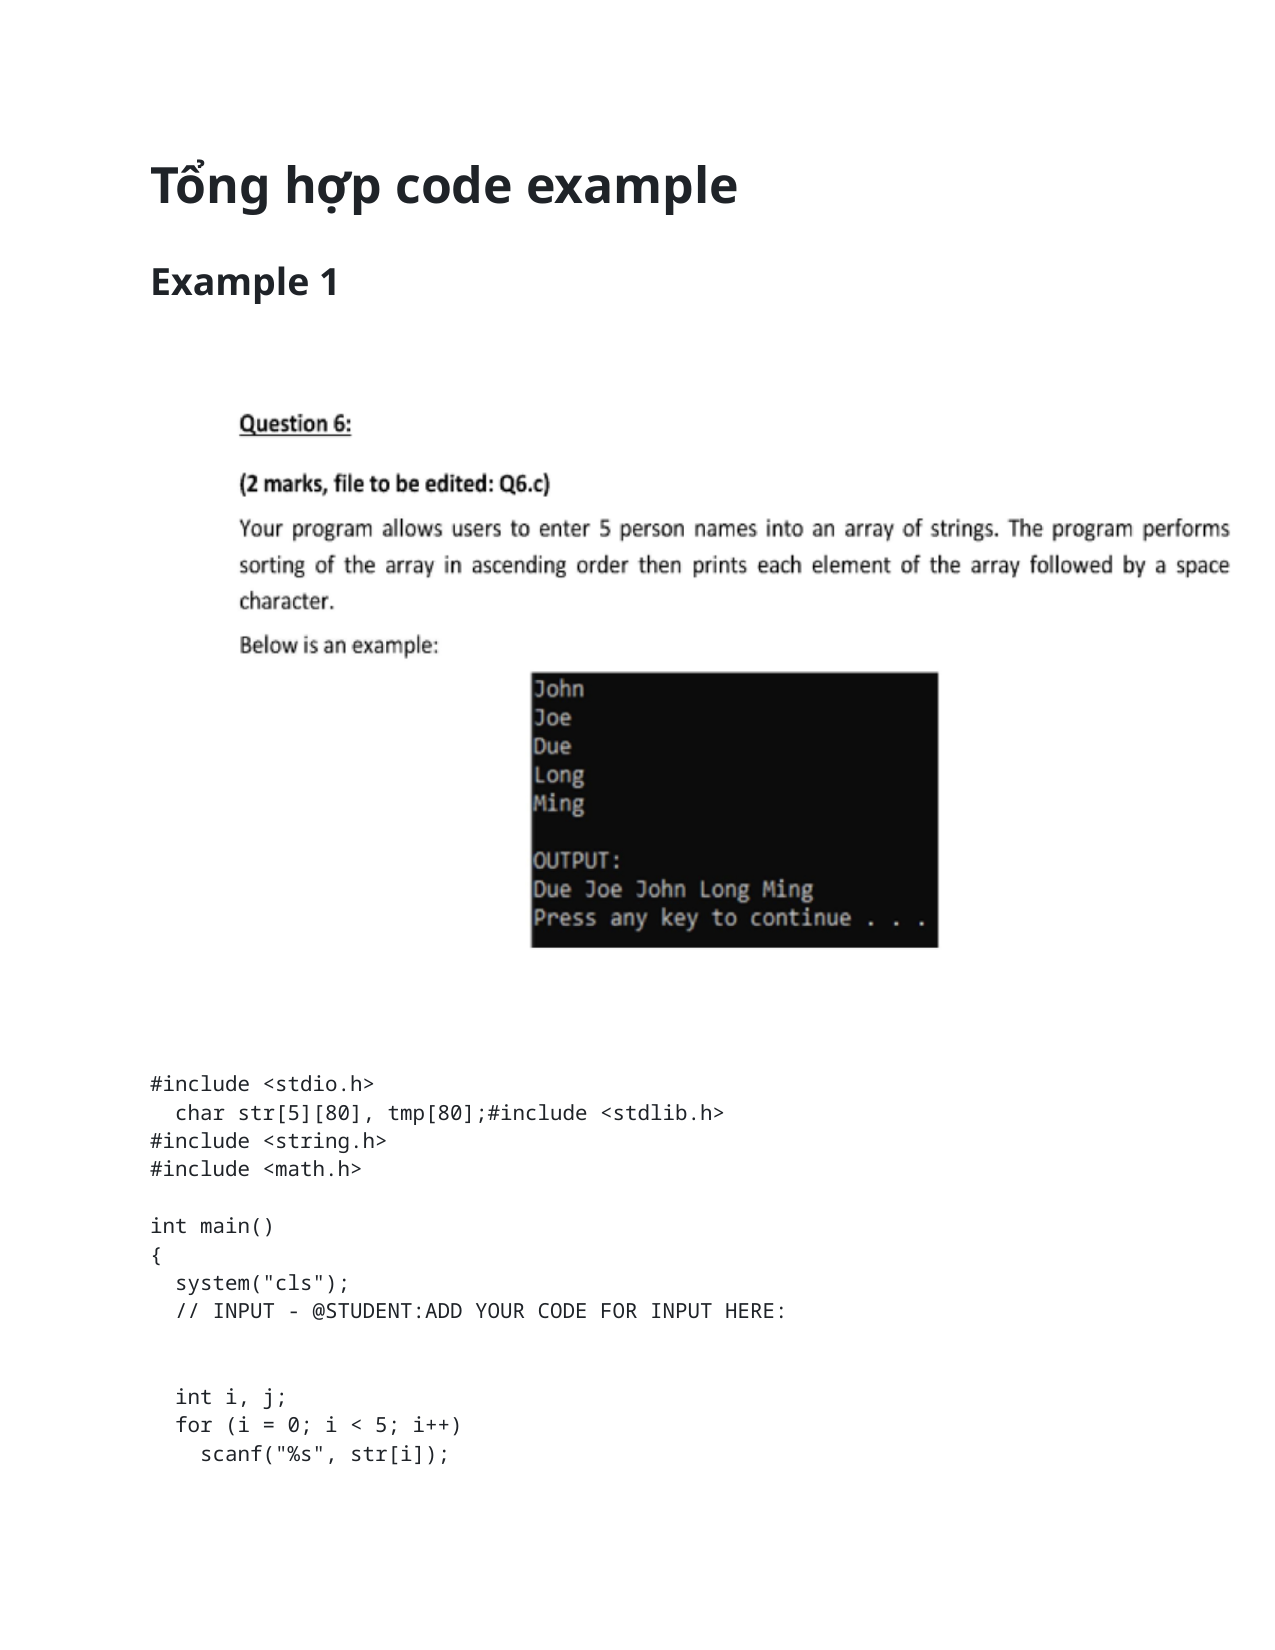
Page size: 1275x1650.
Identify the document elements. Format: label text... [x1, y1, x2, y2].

text Example 1 [150, 256, 1125, 307]
text char str[5][80], tmp[80];#include <stdlib.h> [150, 1098, 1125, 1126]
text for (i = 0; i < 5; i++) [150, 1410, 1125, 1439]
text { [150, 1240, 1125, 1268]
text int i, j; [150, 1382, 1125, 1410]
text system("cls"); [150, 1268, 1125, 1297]
text #include <stdio.h> [150, 1069, 1125, 1098]
text int main() [150, 1211, 1125, 1240]
text // INPUT - @STUDENT:ADD YOUR CODE FOR INPUT HERE: [150, 1297, 1125, 1325]
text scanf("%s", str[i]); [150, 1439, 1125, 1467]
text Tổng hợp code example [150, 150, 1125, 218]
text #include <math.h> [150, 1154, 1125, 1183]
picture [150, 331, 1275, 1045]
text #include <string.h> [150, 1126, 1125, 1154]
